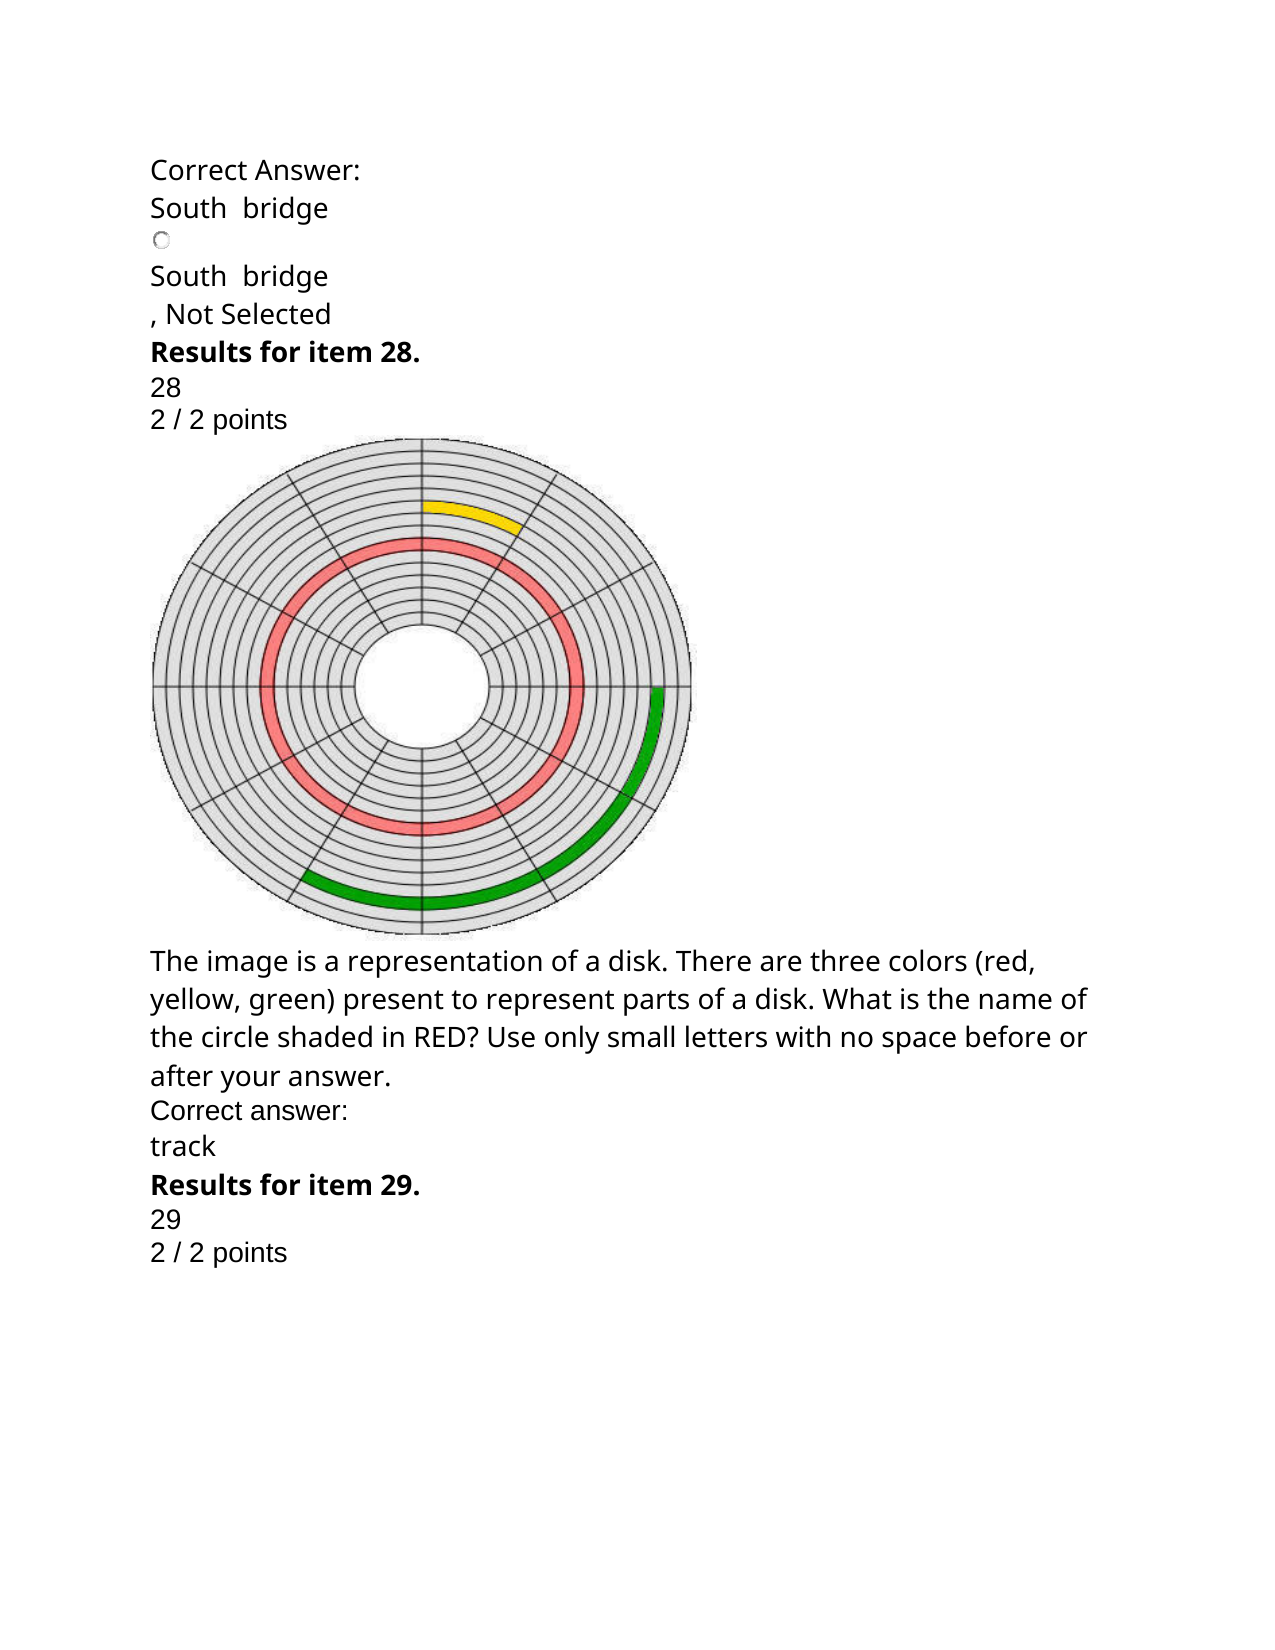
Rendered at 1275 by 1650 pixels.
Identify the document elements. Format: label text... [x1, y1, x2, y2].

text 28 [150, 371, 1125, 403]
text 2 / 2 points [150, 1236, 1125, 1268]
picture [150, 435, 697, 941]
text Results for item 29. [150, 1165, 1125, 1203]
text South bridge [150, 188, 1125, 227]
text track [150, 1127, 1125, 1165]
text , Not Selected [150, 294, 1125, 333]
text South bridge [150, 256, 1125, 294]
text 29 [150, 1203, 1125, 1236]
text Results for item 28. [150, 333, 1125, 371]
text The image is a representation of a disk. There are three colors (red, yellow, green) present to represent parts of a disk. What is the name of the circle shaded in RED? Use only small letters with no space before or after your answer. [150, 941, 1125, 1094]
text Correct Answer: [150, 150, 1125, 188]
text Correct answer: [150, 1094, 1125, 1127]
text 2 / 2 points [150, 403, 1125, 436]
